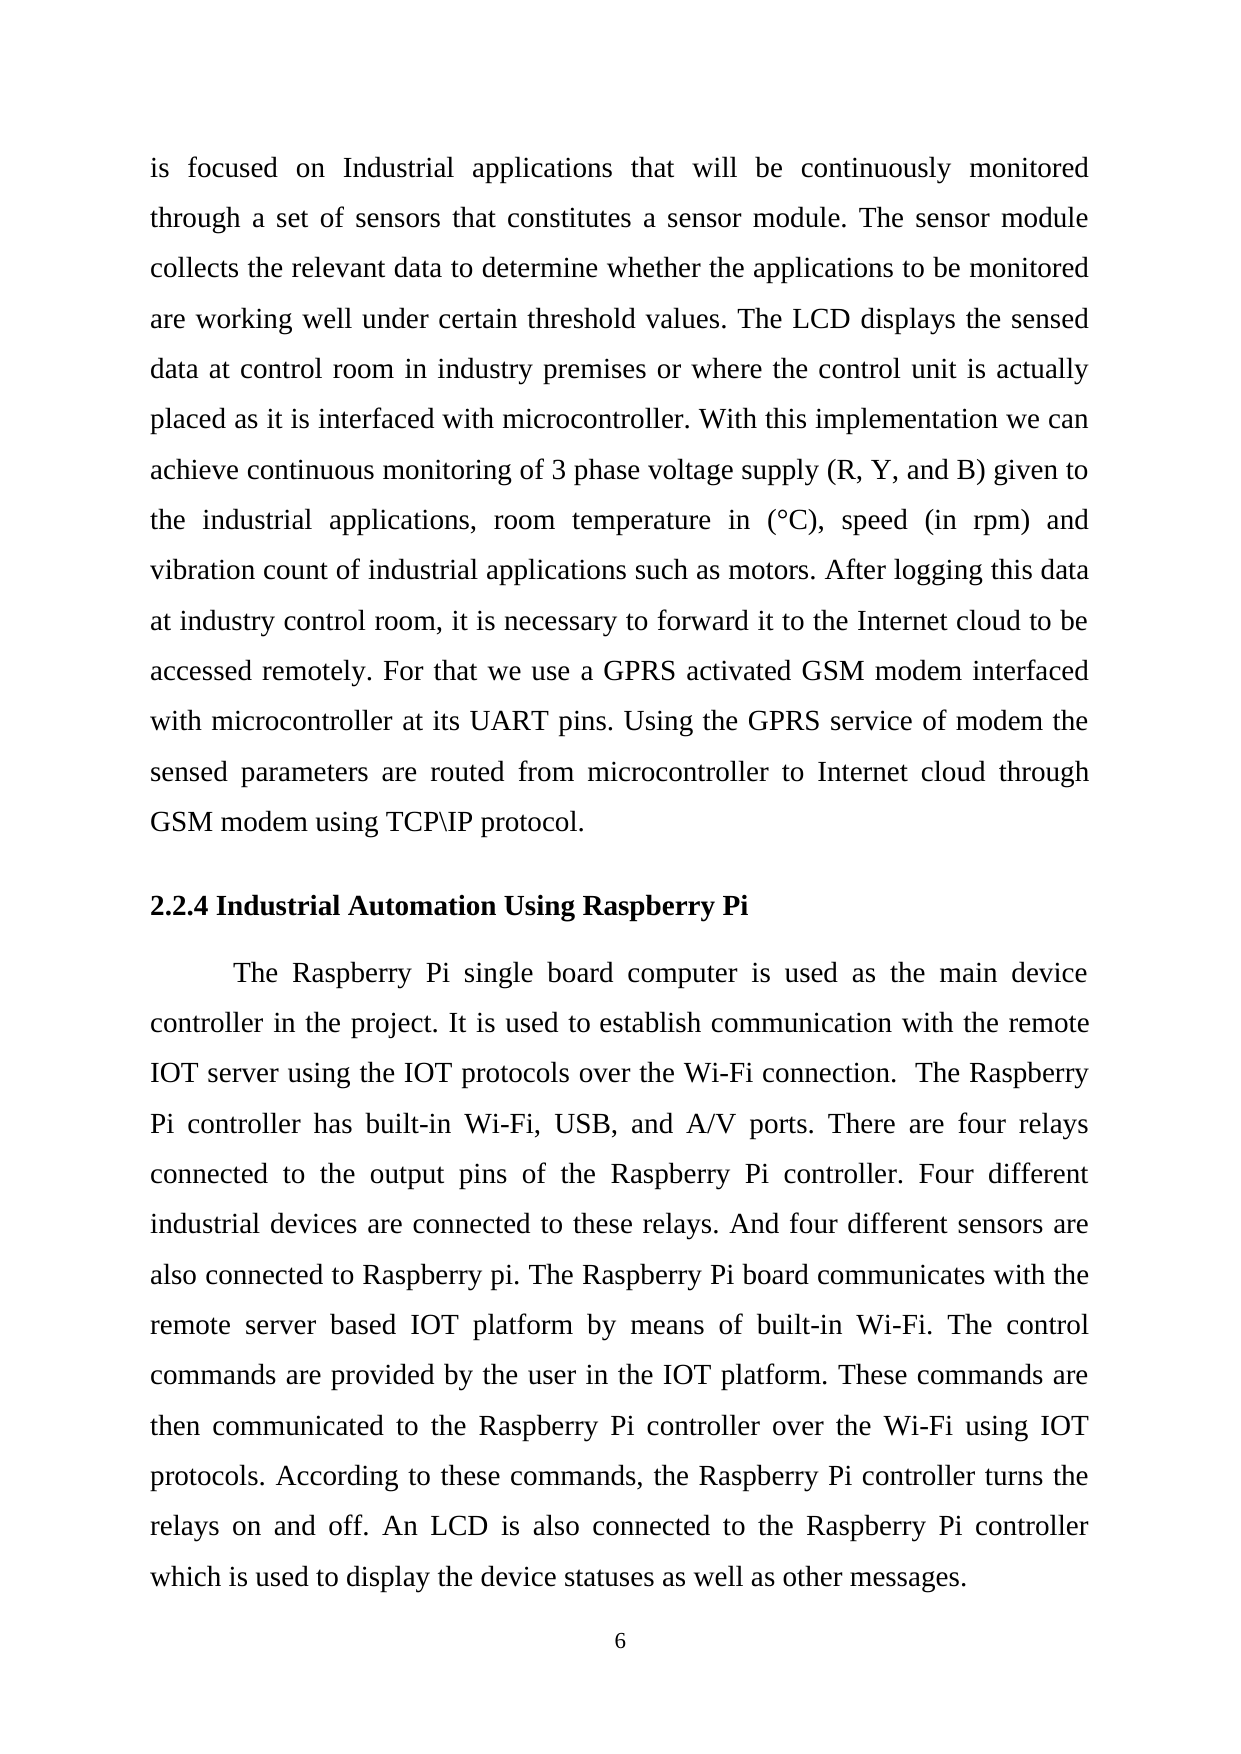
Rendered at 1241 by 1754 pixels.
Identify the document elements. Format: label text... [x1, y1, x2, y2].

text 2.2.4 Industrial Automation Using Raspberry Pi [150, 888, 1090, 921]
text The Raspberry Pi single board computer is used as the main device controller in the project. It is used to establish communication with the remote IOT server using the IOT protocols over the Wi-Fi connection. The Raspberry Pi controller has built-in Wi-Fi, USB, and A/V ports. There are four relays connected to the output pins of the Raspberry Pi controller. Four different industrial devices are connected to these relays. And four different sensors are also connected to Raspberry pi. The Raspberry Pi board communicates with the remote server based IOT platform by means of built-in Wi-Fi. The control commands are provided by the user in the IOT platform. These commands are then communicated to the Raspberry Pi controller over the Wi-Fi using IOT protocols. According to these commands, the Raspberry Pi controller turns the relays on and off. An LCD is also connected to the Raspberry Pi controller which is used to display the device statuses as well as other messages. [150, 955, 1090, 1592]
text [150, 150, 1090, 838]
